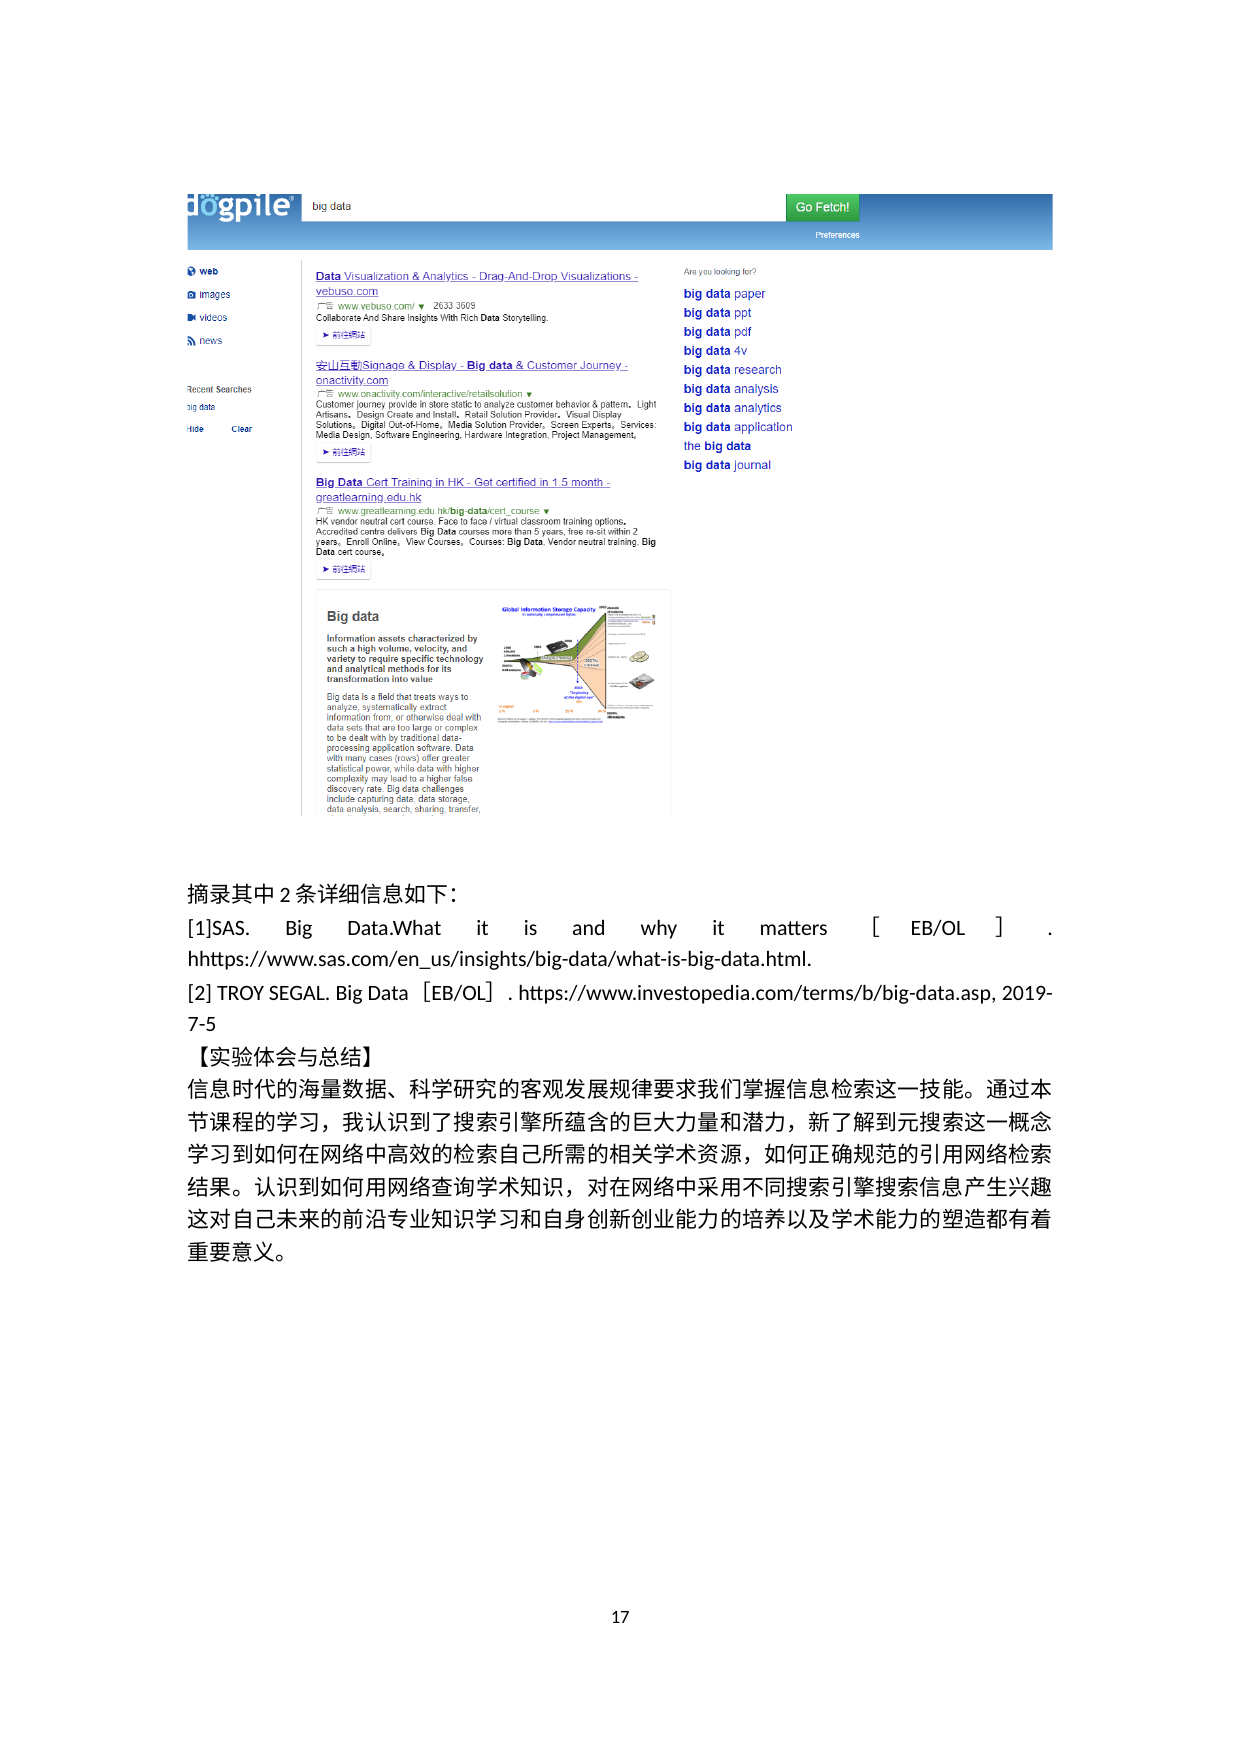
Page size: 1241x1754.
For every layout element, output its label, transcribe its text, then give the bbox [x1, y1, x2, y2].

text 【实验体会与总结】 [187, 1039, 1053, 1072]
text 信息时代的海量数据、科学研究的客观发展规律要求我们掌握信息检索这一技能。通过本节课程的学习，我认识到了搜索引擎所蕴含的巨大力量和潜力，新了解到元搜索这一概念，学习到如何在网络中高效的检索自己所需的相关学术资源，如何正确规范的引用网络检索结果。认识到如何用网络查询学术知识，对在网络中采用不同搜索引擎搜索信息产生兴趣。这对自己未来的前沿专业知识学习和自身创新创业能力的培养以及学术能力的塑造都有着重要意义。 [187, 1072, 1053, 1267]
picture [187, 194, 1053, 816]
text [2] TROY SEGAL. Big Data［EB/OL］. https://www.investopedia.com/terms/b/big-data.asp, 2019-7-5 [187, 974, 1053, 1039]
text 摘录其中2条详细信息如下： [187, 877, 1053, 909]
text [1]SAS. Big Data.What it is and why it matters［EB/OL］. hhttps://www.sas.com/en_us/insights/big-data/what-is-big-data.html. [187, 909, 1053, 974]
